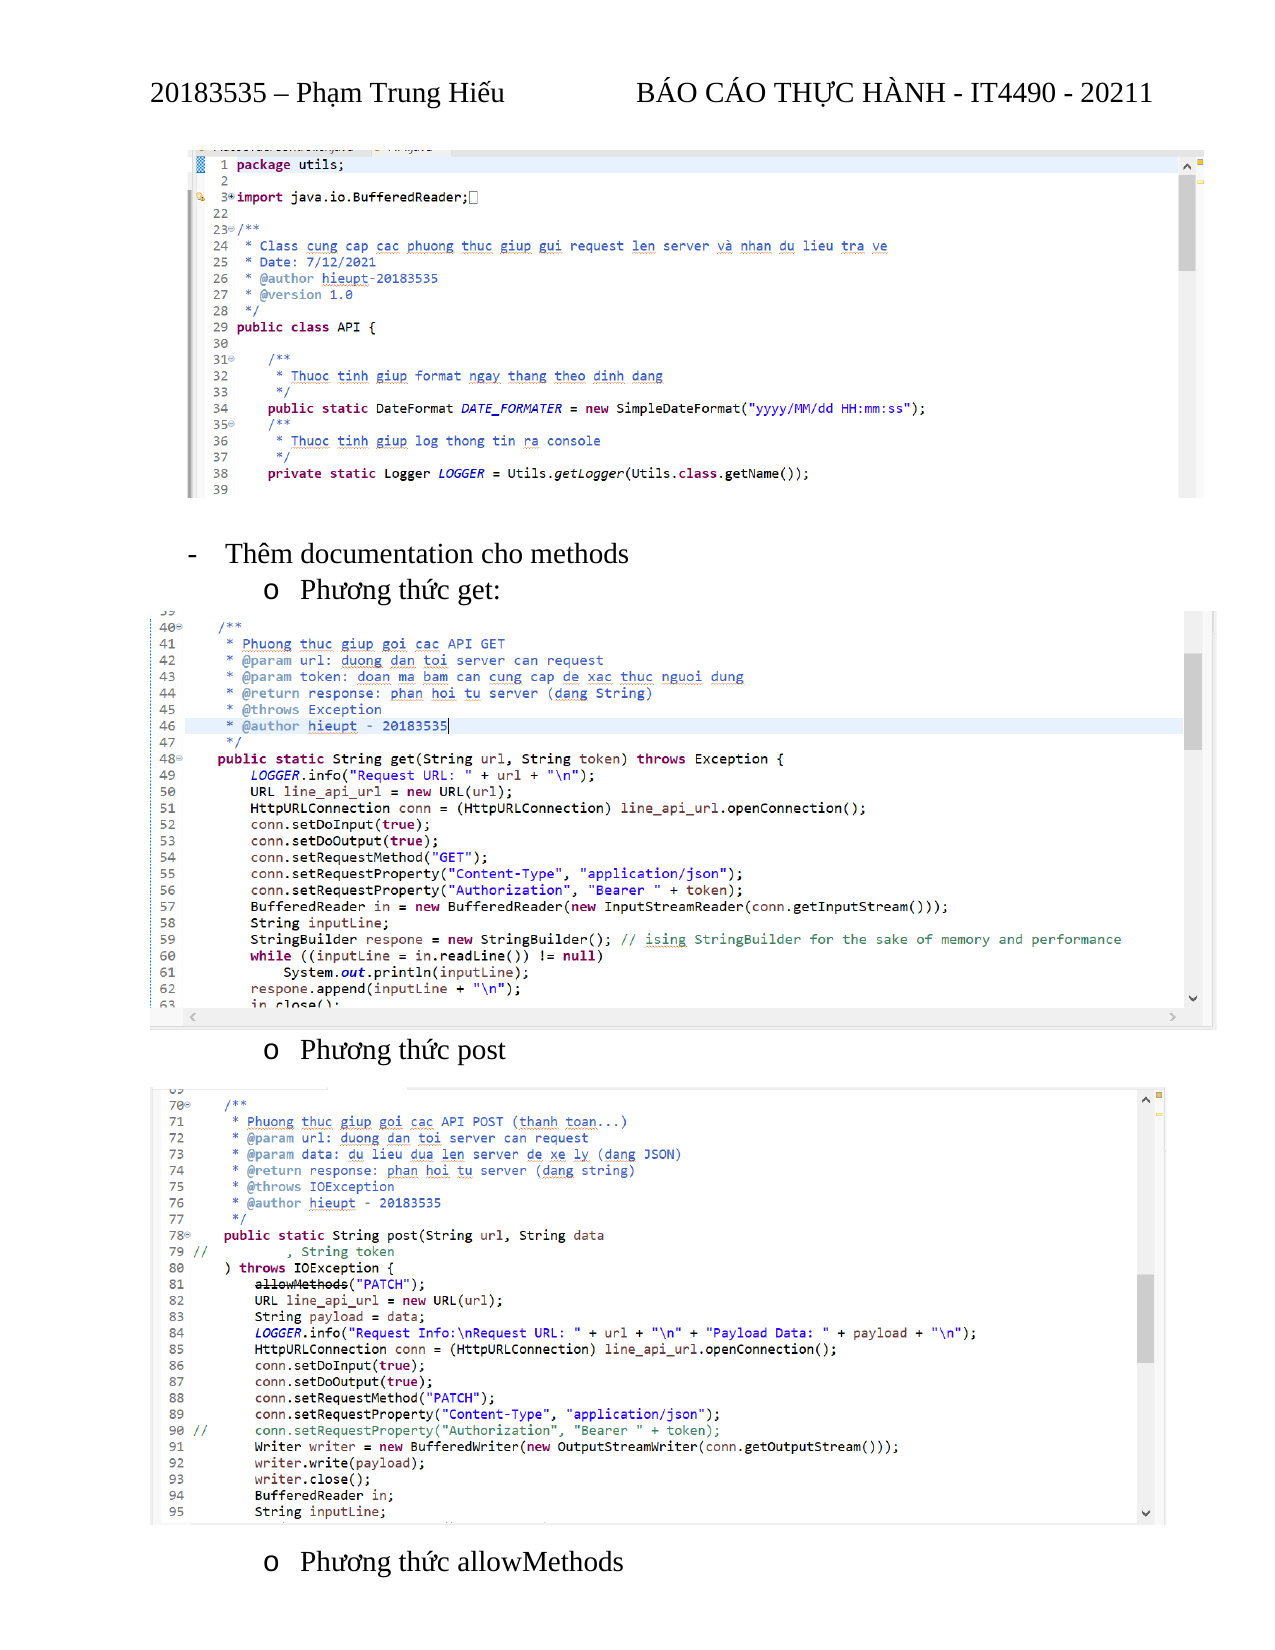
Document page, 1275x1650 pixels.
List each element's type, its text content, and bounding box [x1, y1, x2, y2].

list Phương thức allowMethods [262, 1544, 1167, 1580]
list Phương thức post [262, 1032, 1167, 1068]
picture [150, 1087, 1167, 1525]
list Phương thức get: [262, 572, 1167, 608]
list Thêm documentation cho methods [187, 536, 1167, 570]
picture [150, 611, 1217, 1030]
picture [187, 150, 1204, 498]
